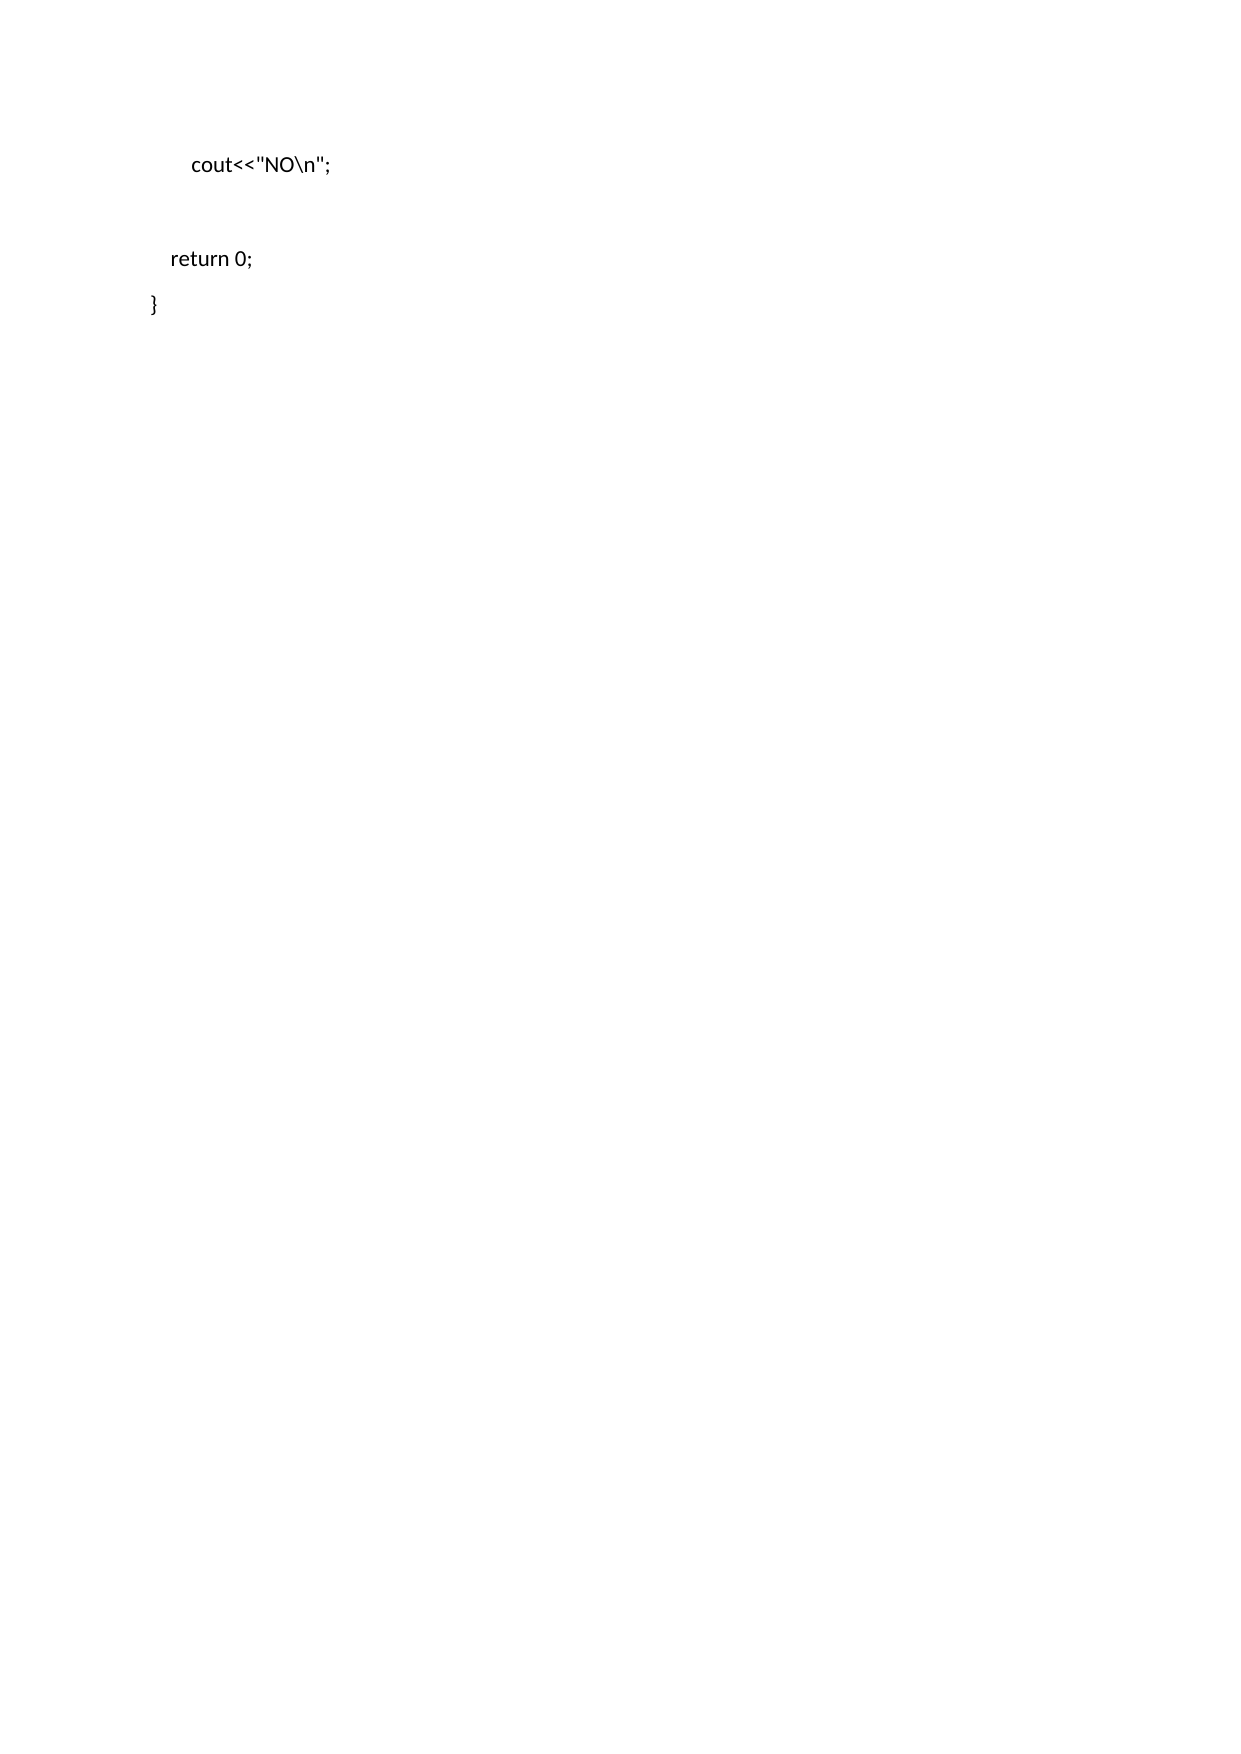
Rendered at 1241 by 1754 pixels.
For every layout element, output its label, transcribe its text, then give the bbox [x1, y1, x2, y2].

text return 0; [150, 244, 1090, 272]
text cout<<"NO\n"; [150, 150, 1090, 178]
text } [150, 291, 1090, 319]
